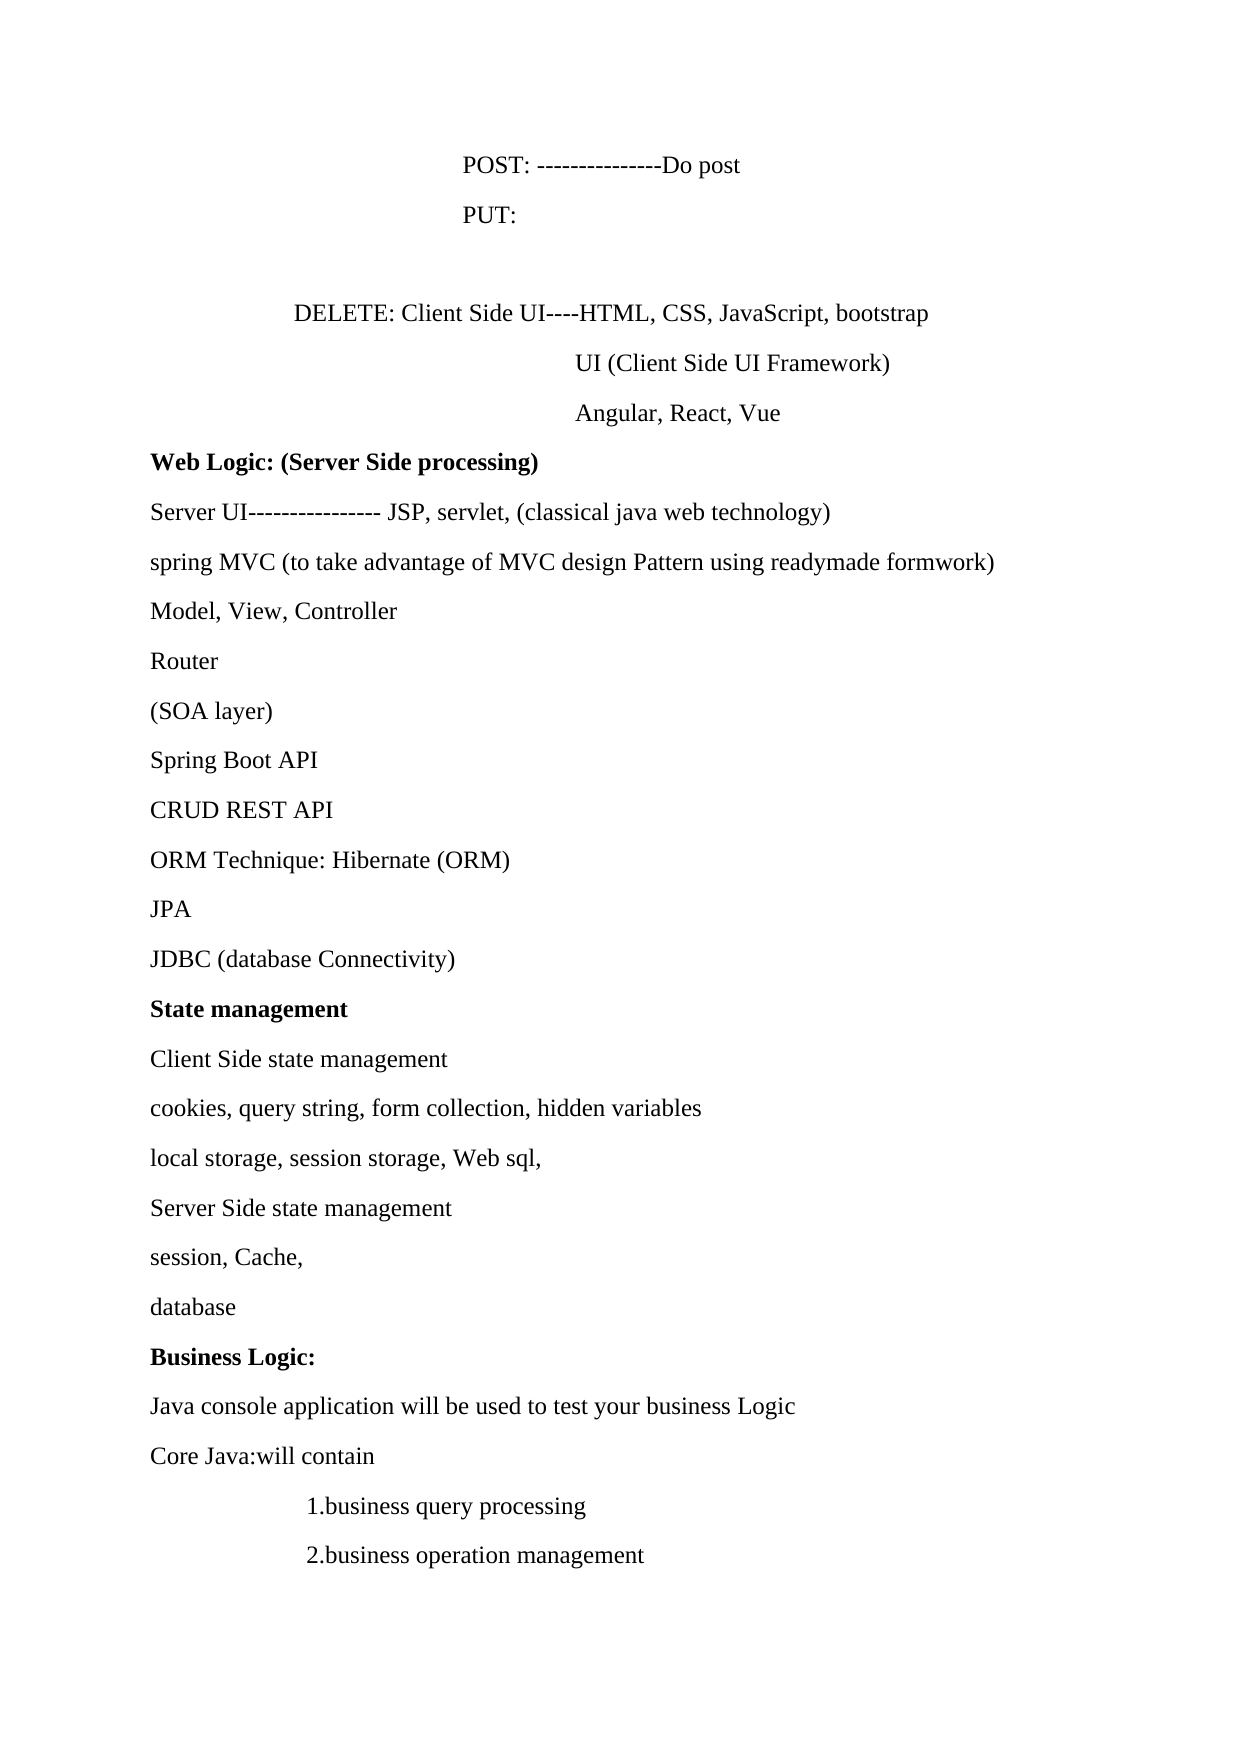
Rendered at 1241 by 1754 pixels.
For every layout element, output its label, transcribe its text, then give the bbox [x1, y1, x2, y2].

text Model, View, Controller [150, 596, 1090, 625]
text UI (Client Side UI Framework) [150, 348, 1090, 377]
text Core Java:will contain [150, 1441, 1090, 1470]
text Server Side state management [150, 1193, 1090, 1221]
text 1.business query processing [150, 1491, 1090, 1519]
text (SOA layer) [150, 696, 1090, 724]
text local storage, session storage, Web sql, [150, 1143, 1090, 1172]
text database [150, 1292, 1090, 1321]
text spring MVC (to take advantage of MVC design Pattern using readymade formwork) [150, 547, 1090, 576]
text Business Logic: [150, 1342, 1090, 1371]
text session, Cache, [150, 1242, 1090, 1271]
text Angular, React, Vue [150, 398, 1090, 426]
text DELETE: Client Side UI----HTML, CSS, JavaScript, bootstrap [150, 298, 1090, 327]
text JPA [150, 894, 1090, 923]
text State management [150, 994, 1090, 1023]
text Java console application will be used to test your business Logic [150, 1391, 1090, 1420]
text Client Side state management [150, 1044, 1090, 1072]
text POST: ---------------Do post [150, 150, 1090, 179]
text cookies, query string, form collection, hidden variables [150, 1093, 1090, 1122]
text PUT: [150, 200, 1090, 228]
text Router [150, 646, 1090, 675]
text Web Logic: (Server Side processing) [150, 447, 1090, 476]
text 2.business operation management [150, 1541, 1090, 1569]
text ORM Technique: Hibernate (ORM) [150, 845, 1090, 874]
text Server UI---------------- JSP, servlet, (classical java web technology) [150, 497, 1090, 526]
text CRUD REST API [150, 795, 1090, 824]
text JDBC (database Connectivity) [150, 944, 1090, 973]
text Spring Boot API [150, 746, 1090, 774]
